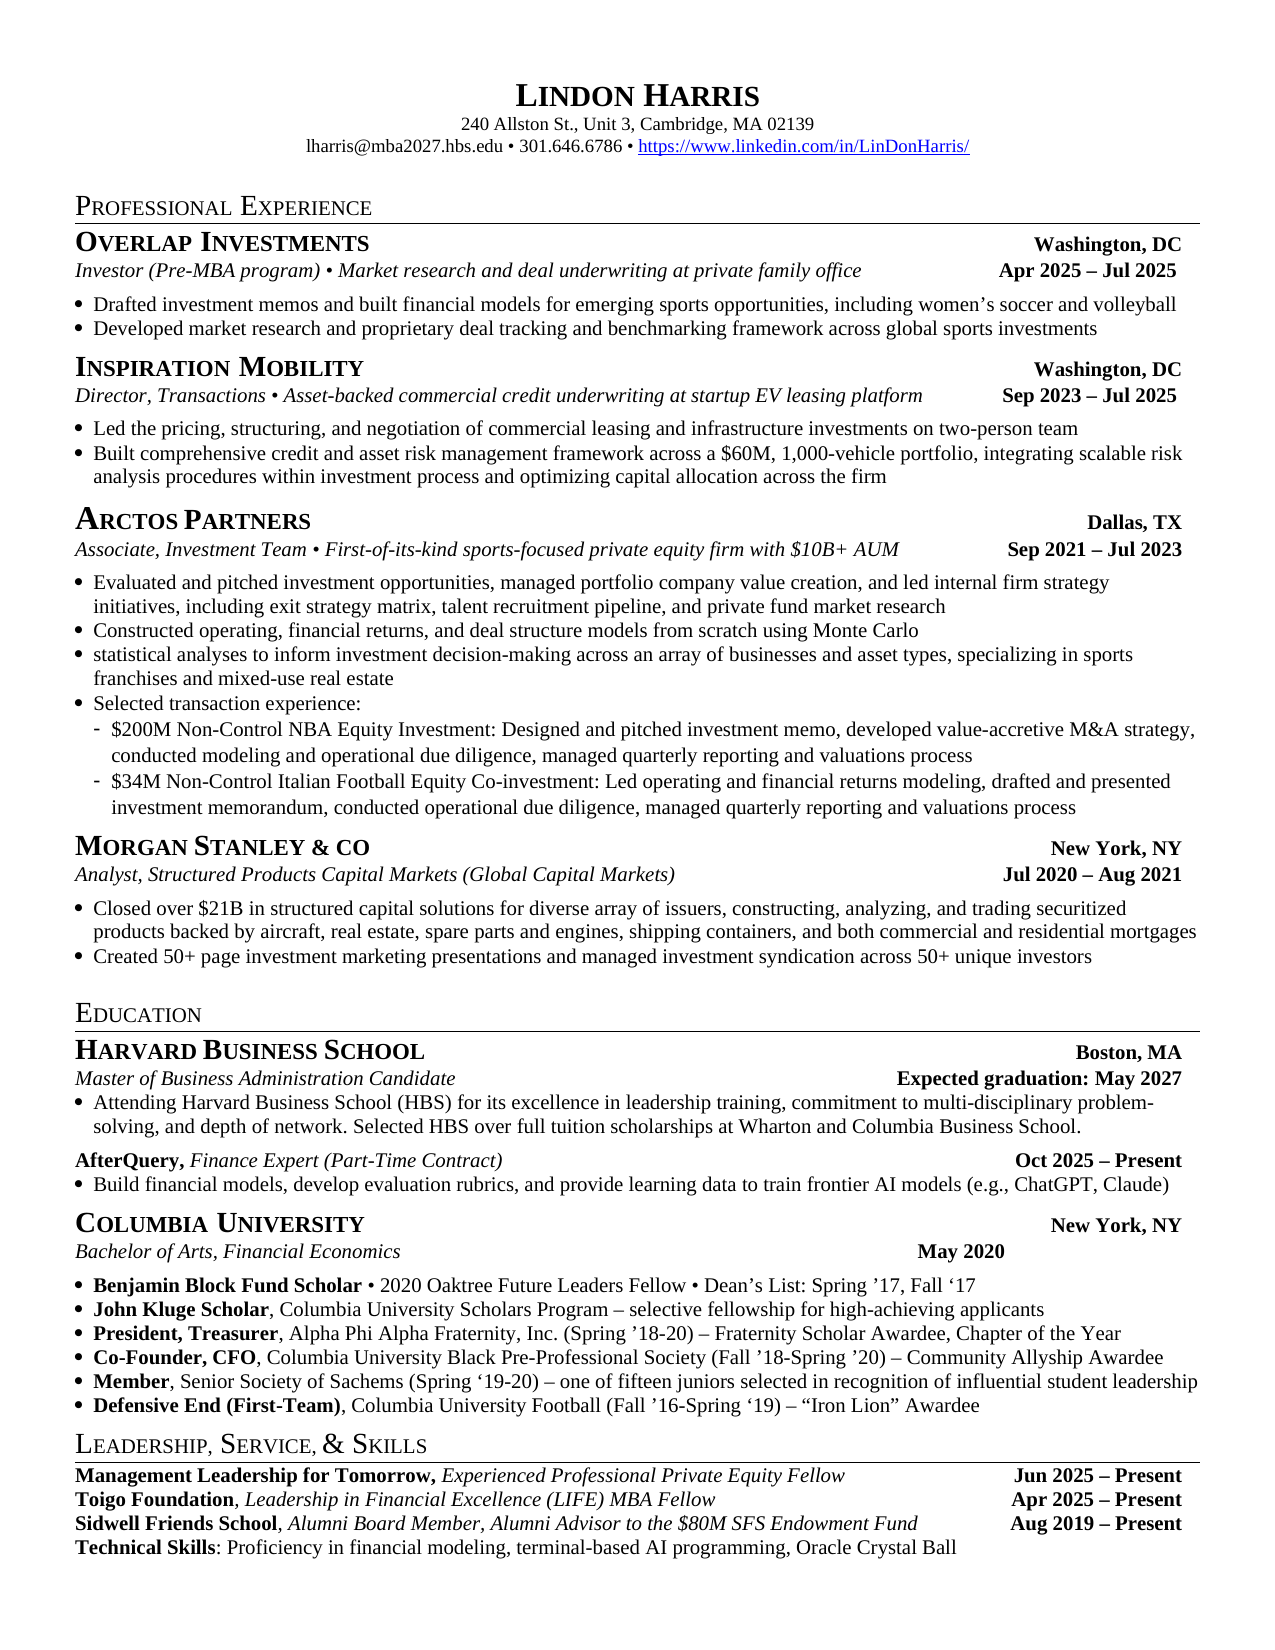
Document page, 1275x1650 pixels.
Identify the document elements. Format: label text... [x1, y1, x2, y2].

list $34M Non-Control Italian Football Equity Co-investment: Led operating and financial returns modeling, drafted and presented investment memorandum, conducted operational due diligence, managed quarterly reporting and valuations process [93, 767, 1200, 819]
text HARVARD BUSINESS SCHOOL Boston, MA [75, 1032, 1200, 1066]
text Analyst, Structured Products Capital Markets (Global Capital Markets) Jul 2020 – Aug 2021 [75, 862, 1200, 886]
list Benjamin Block Fund Scholar • 2020 Oaktree Future Leaders Fellow • Dean’s List: Spring ’17, Fall ‘17 [75, 1272, 1200, 1297]
text Master of Business Administration Candidate Expected graduation: May 2027 [75, 1066, 1200, 1090]
text COLUMBIA UNIVERSITY New York, NY [75, 1205, 1200, 1239]
text INSPIRATION MOBILITY Washington, DC [75, 349, 1200, 383]
list Co-Founder, CFO, Columbia University Black Pre-Professional Society (Fall ’18-Spring ’20) – Community Allyship Awardee [75, 1345, 1200, 1369]
list Created 50+ page investment marketing presentations and managed investment syndication across 50+ unique investors [75, 943, 1200, 968]
text Bachelor of Arts, Financial Economics May 2020 [75, 1239, 1200, 1263]
text Toigo Foundation, Leadership in Financial Excellence (LIFE) MBA Fellow Apr 2025 – Present [75, 1487, 1200, 1511]
text ARCTOS PARTNERS Dallas, TX [75, 498, 1200, 536]
list Selected transaction experience: [75, 690, 1200, 714]
text Director, Transactions • Asset-backed commercial credit underwriting at startup EV leasing platform Sep 2023 – Jul 2025 [75, 383, 1200, 407]
list $200M Non-Control NBA Equity Investment: Designed and pitched investment memo, developed value-accretive M&A strategy, conducted modeling and operational due diligence, managed quarterly reporting and valuations process [93, 714, 1200, 767]
text AfterQuery, Finance Expert (Part-Time Contract) Oct 2025 – Present [75, 1148, 1200, 1172]
text OVERLAP INVESTMENTS Washington, DC [75, 224, 1200, 258]
list Developed market research and proprietary deal tracking and benchmarking framework across global sports investments [75, 316, 1200, 339]
text LEADERSHIP, SERVICE, & SKILLS [75, 1426, 1200, 1462]
text LINDON HARRIS [75, 75, 1200, 113]
list Drafted investment memos and built financial models for emerging sports opportunities, including women’s soccer and volleyball [75, 291, 1200, 316]
list Build financial models, develop evaluation rubrics, and provide learning data to train frontier AI models (e.g., ChatGPT, Claude) [75, 1172, 1200, 1196]
list Led the pricing, structuring, and negotiation of commercial leasing and infrastructure investments on two-person team [75, 416, 1200, 440]
list Defensive End (First-Team), Columbia University Football (Fall ’16-Spring ‘19) – “Iron Lion” Awardee [75, 1393, 1200, 1417]
list Member, Senior Society of Sachems (Spring ‘19-20) – one of fifteen juniors selected in recognition of influential student leadership [75, 1369, 1200, 1393]
list statistical analyses to inform investment decision-making across an array of businesses and asset types, specializing in sports franchises and mixed-use real estate [75, 642, 1200, 690]
list Attending Harvard Business School (HBS) for its excellence in leadership training, commitment to multi-disciplinary problem-solving, and depth of network. Selected HBS over full tuition scholarships at Wharton and Columbia Business School. [75, 1090, 1200, 1138]
text Associate, Investment Team • First-of-its-kind sports-focused private equity firm with $10B+ AUM Sep 2021 – Jul 2023 [75, 536, 1200, 561]
text Management Leadership for Tomorrow, Experienced Professional Private Equity Fellow Jun 2025 – Present [75, 1463, 1200, 1487]
text lharris@mba2027.hbs.edu • 301.646.6786 • https://www.linkedin.com/in/LinDonHarris/ [75, 135, 1200, 156]
list Constructed operating, financial returns, and deal structure models from scratch using Monte Carlo [75, 618, 1200, 642]
list John Kluge Scholar, Columbia University Scholars Program – selective fellowship for high-achieving applicants [75, 1297, 1200, 1321]
text Investor (Pre-MBA program) • Market research and deal underwriting at private family office Apr 2025 – Jul 2025 [75, 258, 1200, 282]
list Evaluated and pitched investment opportunities, managed portfolio company value creation, and led internal firm strategy initiatives, including exit strategy matrix, talent recruitment pipeline, and private fund market research [75, 570, 1200, 618]
text EDUCATION [75, 996, 1200, 1031]
text 240 Allston St., Unit 3, Cambridge, MA 02139 [75, 113, 1200, 135]
list Built comprehensive credit and asset risk management framework across a $60M, 1,000-vehicle portfolio, integrating scalable risk analysis procedures within investment process and optimizing capital allocation across the firm [75, 440, 1200, 488]
text PROFESSIONAL EXPERIENCE [75, 188, 1200, 223]
text Technical Skills: Proficiency in financial modeling, terminal-based AI programming, Oracle Crystal Ball [75, 1535, 1200, 1559]
list Closed over $21B in structured capital solutions for diverse array of issuers, constructing, analyzing, and trading securitized products backed by aircraft, real estate, spare parts and engines, shipping containers, and both commercial and residential mortgages [75, 895, 1200, 943]
text Sidwell Friends School, Alumni Board Member, Alumni Advisor to the $80M SFS Endowment Fund Aug 2019 – Present [75, 1511, 1200, 1535]
text MORGAN STANLEY & CO New York, NY [75, 828, 1200, 862]
list President, Treasurer, Alpha Phi Alpha Fraternity, Inc. (Spring ’18-20) – Fraternity Scholar Awardee, Chapter of the Year [75, 1321, 1200, 1345]
